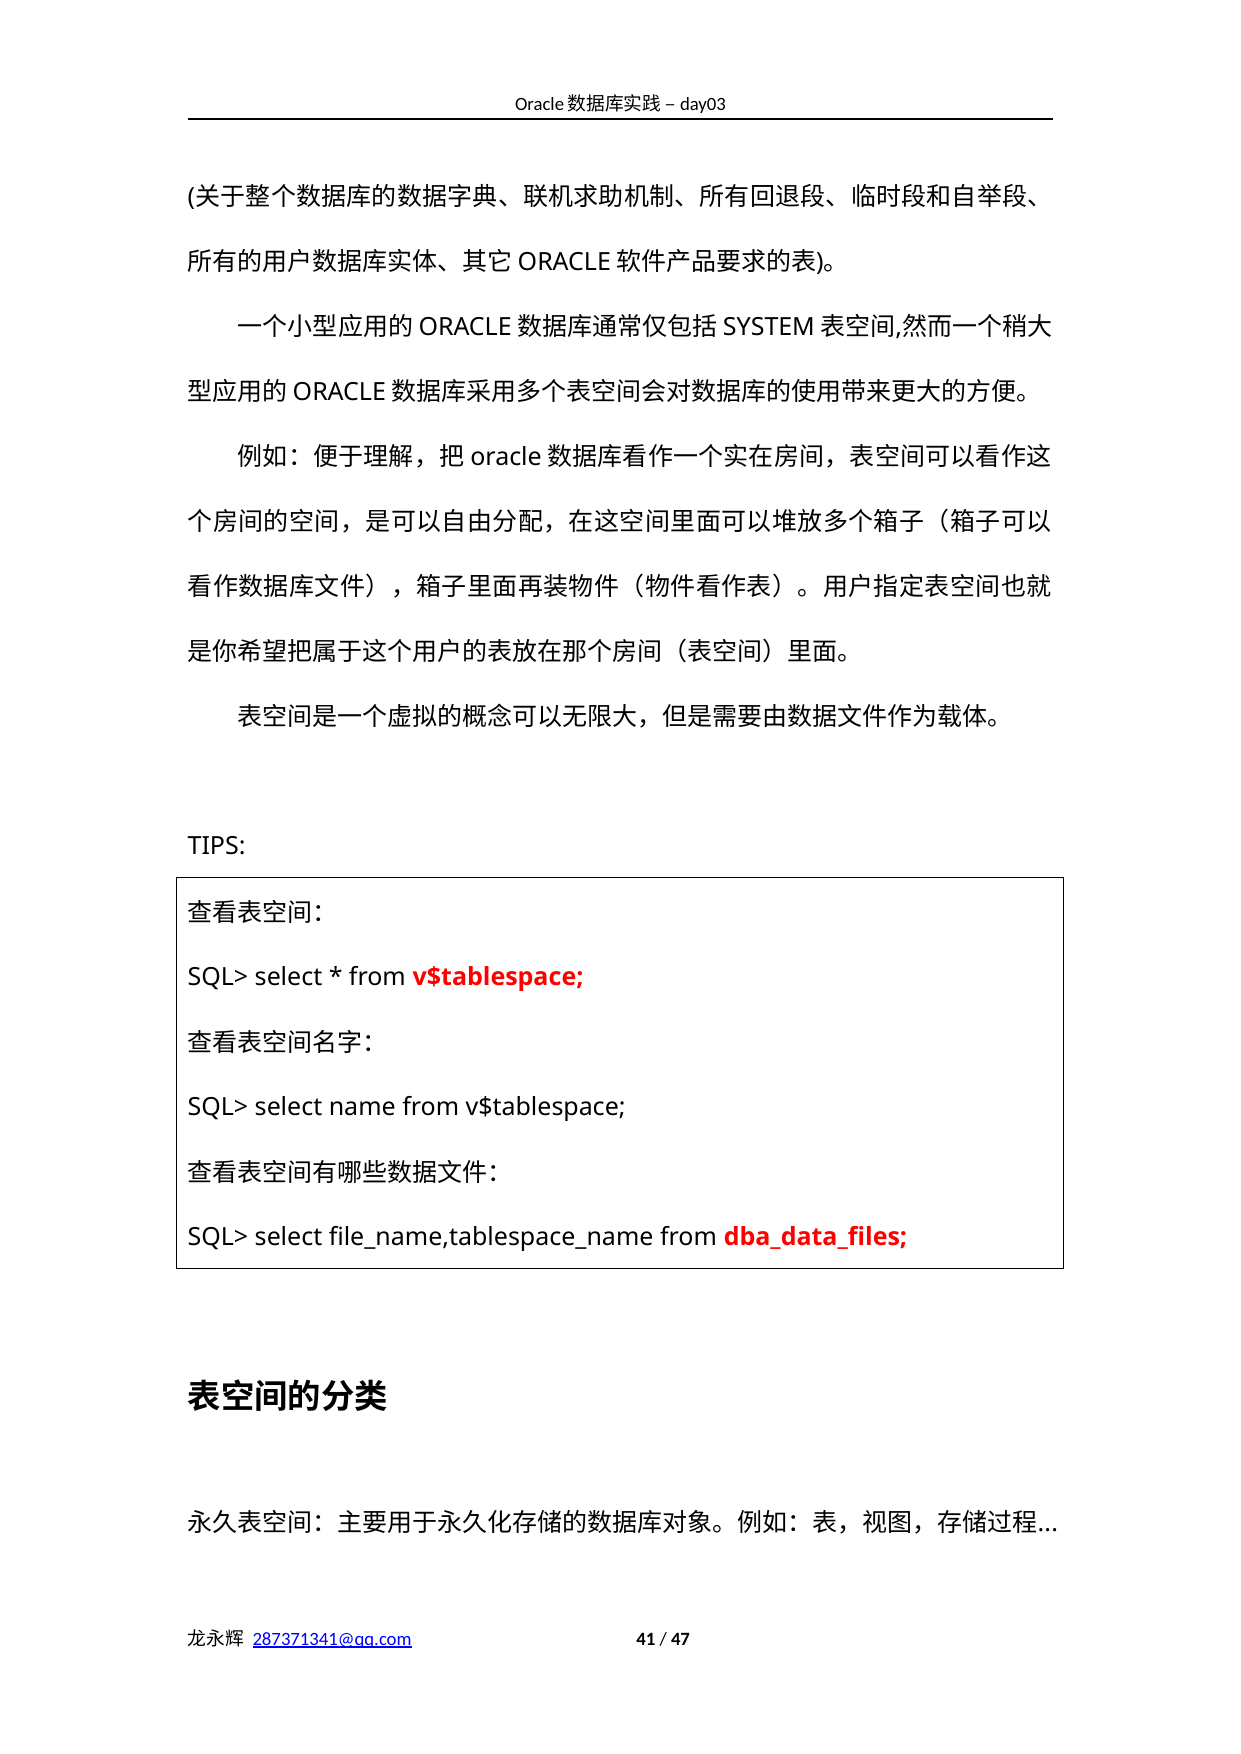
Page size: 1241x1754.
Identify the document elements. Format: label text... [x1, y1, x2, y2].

text TIPS: [187, 812, 1053, 877]
subtitle 表空间的分类 [187, 1361, 1053, 1426]
text 例如：便于理解，把oracle数据库看作一个实在房间，表空间可以看作这个房间的空间，是可以自由分配，在这空间里面可以堆放多个箱子（箱子可以看作数据库文件），箱子里面再装物件（物件看作表）。用户指定表空间也就是你希望把属于这个用户的表放在那个房间（表空间）里面。 表空间是一个虚拟的概念可以无限大，但是需要由数据文件作为载体。 [187, 422, 1053, 747]
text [187, 162, 1053, 292]
text 一个小型应用的ORACLE数据库通常仅包括SYSTEM表空间,然而一个稍大型应用的ORACLE数据库采用多个表空间会对数据库的使用带来更大的方便。 [187, 292, 1053, 422]
table_header 查看表空间： SQL> select * from v$tablespace; 查看表空间名字： SQL> select name from v$tablespace; 查看表空间有哪些数据文件： SQL> select file_name,tablespace_name from dba_data_files; [177, 878, 1063, 1268]
text 永久表空间：主要用于永久化存储的数据库对象。例如：表，视图，存储过程... [187, 1488, 1053, 1553]
